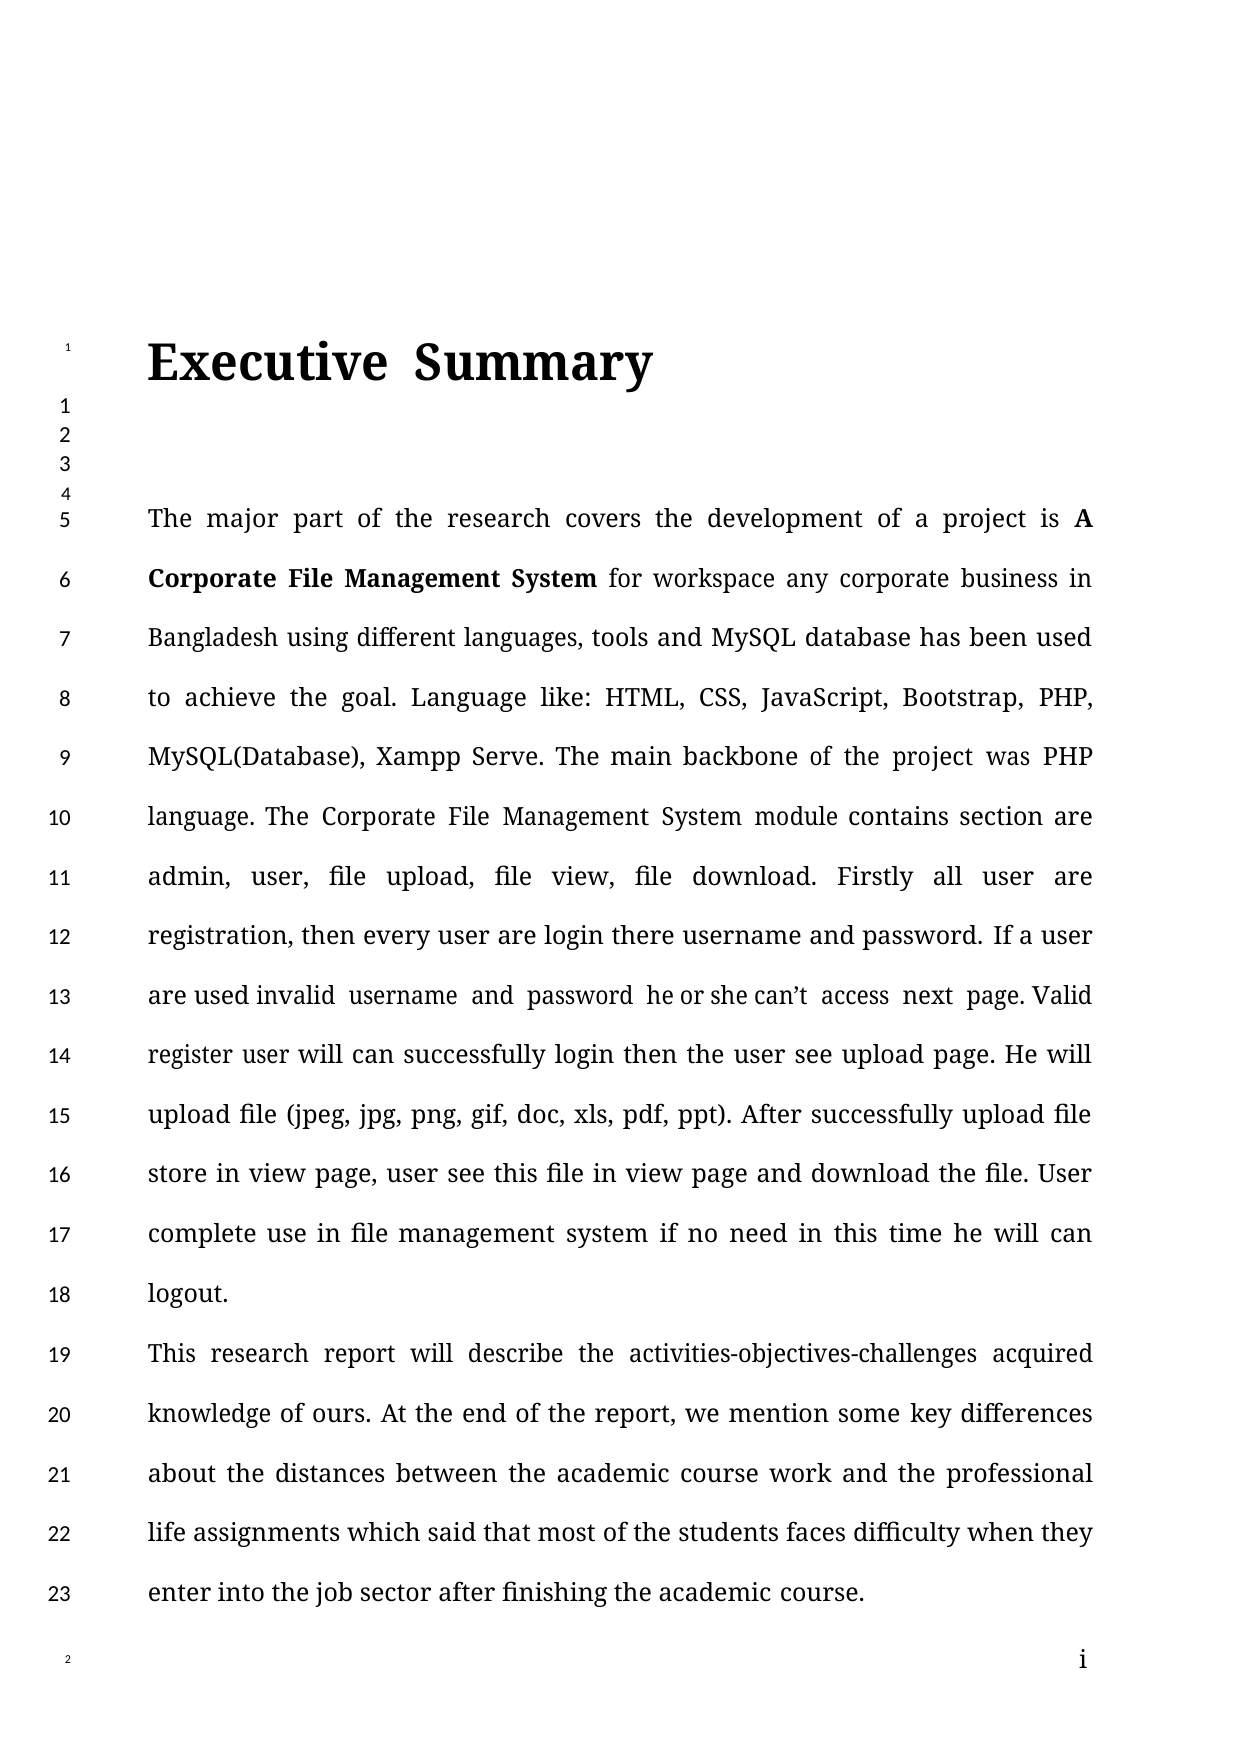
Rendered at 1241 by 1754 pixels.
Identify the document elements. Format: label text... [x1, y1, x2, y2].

text This research report will describe the activities-objectives-challenges acquired knowledge of ours. At the end of the report, we mention some key differences about the distances between the academic course work and the professional life assignments which said that most of the students faces difficulty when they enter into the job sector after finishing the academic course. [148, 1336, 1093, 1608]
text The major part of the research covers the development of a project is A Corporate File Management System for workspace any corporate business in Bangladesh using different languages, tools and MySQL database has been used to achieve the goal. Language like: HTML, CSS, JavaScript, Bootstrap, PHP, MySQL(Database), Xampp Serve. The main backbone of the project was PHP language. The Corporate File Management System module contains section are admin, user, file upload, file view, file download. Firstly all user are registration, then every user are login there username and password. If a user are used invalid username and password he or she can’t access next page. Valid register user will can successfully login then the user see upload page. He will upload file (jpeg, jpg, png, gif, doc, xls, pdf, ppt). After successfully upload file store in view page, user see this file in view page and download the file. User complete use in file management system if no need in this time he will can logout. [148, 501, 1093, 1309]
